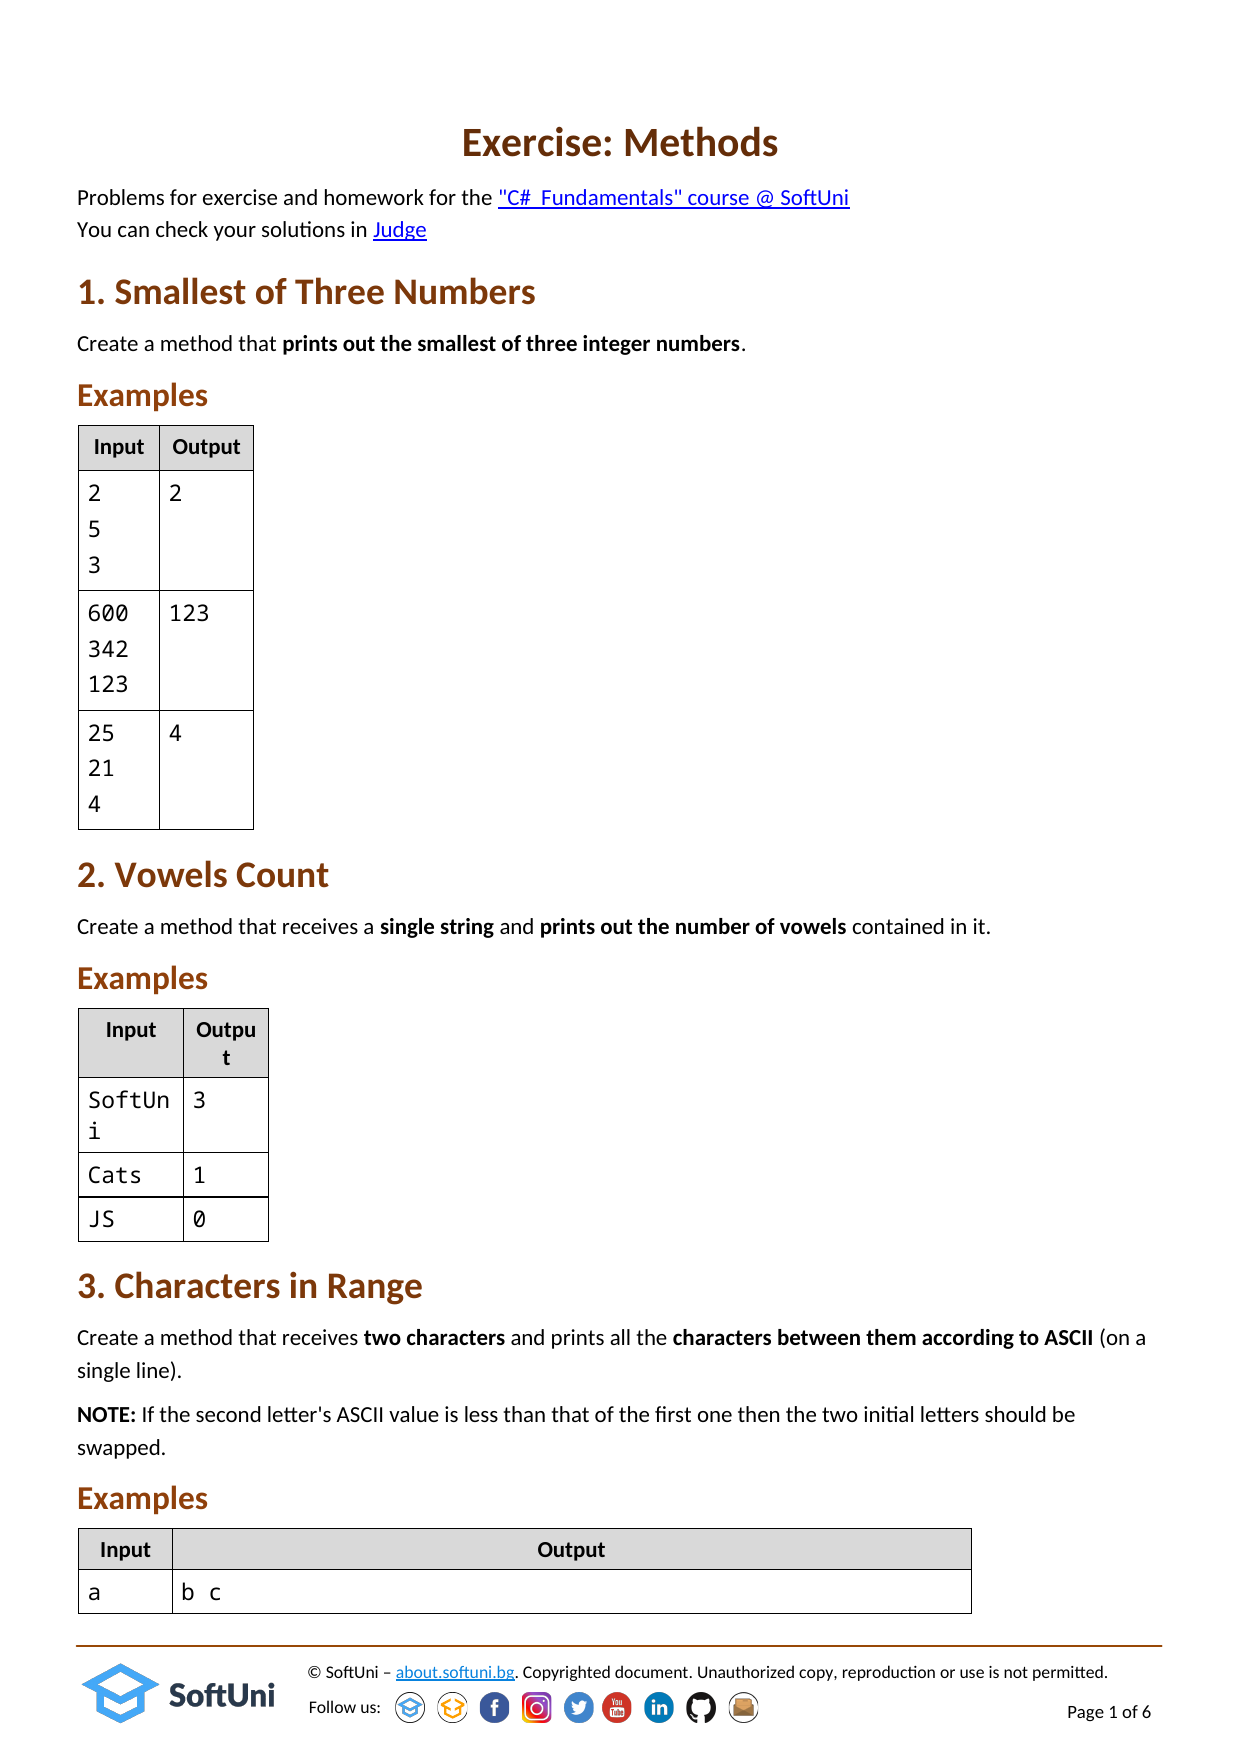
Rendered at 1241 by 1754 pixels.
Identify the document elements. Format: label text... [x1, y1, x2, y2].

table_cell 1 [184, 1153, 268, 1196]
table_header Input [79, 1009, 183, 1077]
table_header Output [173, 1529, 971, 1569]
subtitle Characters in Range [77, 1262, 1163, 1308]
picture [665, 1714, 674, 1723]
table_cell b c [173, 1570, 971, 1613]
table_cell 600 342 123 [79, 591, 159, 709]
table_cell 0 [184, 1198, 268, 1241]
picture [602, 1692, 632, 1723]
subtitle Examples [77, 374, 1163, 415]
picture [75, 1658, 281, 1729]
picture [665, 1692, 674, 1701]
table_cell 2 [160, 471, 253, 589]
text Create a method that prints out the smallest of three integer numbers. [77, 329, 1163, 357]
table_cell 3 [184, 1078, 268, 1152]
text NOTE: If the second letter's ASCII value is less than that of the first one then the two initial letters should be swapped. [77, 1400, 1163, 1461]
picture [686, 1692, 716, 1723]
picture [522, 1692, 552, 1723]
table_cell 4 [160, 711, 253, 829]
picture [644, 1714, 653, 1723]
table_header Input [79, 426, 159, 470]
subtitle Vowels Count [77, 851, 1163, 897]
text Create a method that receives a single string and prints out the number of vowels contained in it. [77, 912, 1163, 940]
picture [395, 1692, 425, 1723]
subtitle Exercise: Methods [77, 116, 1163, 167]
subtitle Examples [77, 957, 1163, 998]
picture [437, 1692, 468, 1723]
table_header Output [184, 1009, 268, 1077]
picture [728, 1692, 759, 1723]
text Problems for exercise and homework for the "C# Fundamentals" course @ SoftUni You can check your solutions in Judge [77, 183, 1163, 243]
table_cell 123 [160, 591, 253, 709]
table_header Output [160, 426, 253, 470]
table_cell 25 21 4 [79, 711, 159, 829]
table_cell a d [79, 1570, 172, 1613]
subtitle Smallest of Three Numbers [77, 268, 1163, 314]
picture [644, 1692, 653, 1701]
picture [564, 1692, 594, 1723]
table_cell Cats [79, 1153, 183, 1196]
table_cell JS [79, 1198, 183, 1241]
text Create a method that receives two characters and prints all the characters between them according to ASCII (on a single line). [77, 1323, 1163, 1384]
table_header Input [79, 1529, 172, 1569]
table_cell 2 5 3 [79, 471, 159, 589]
picture [479, 1692, 510, 1723]
table_cell SoftUni [79, 1078, 183, 1152]
subtitle Examples [77, 1477, 1163, 1518]
picture [658, 1705, 667, 1714]
